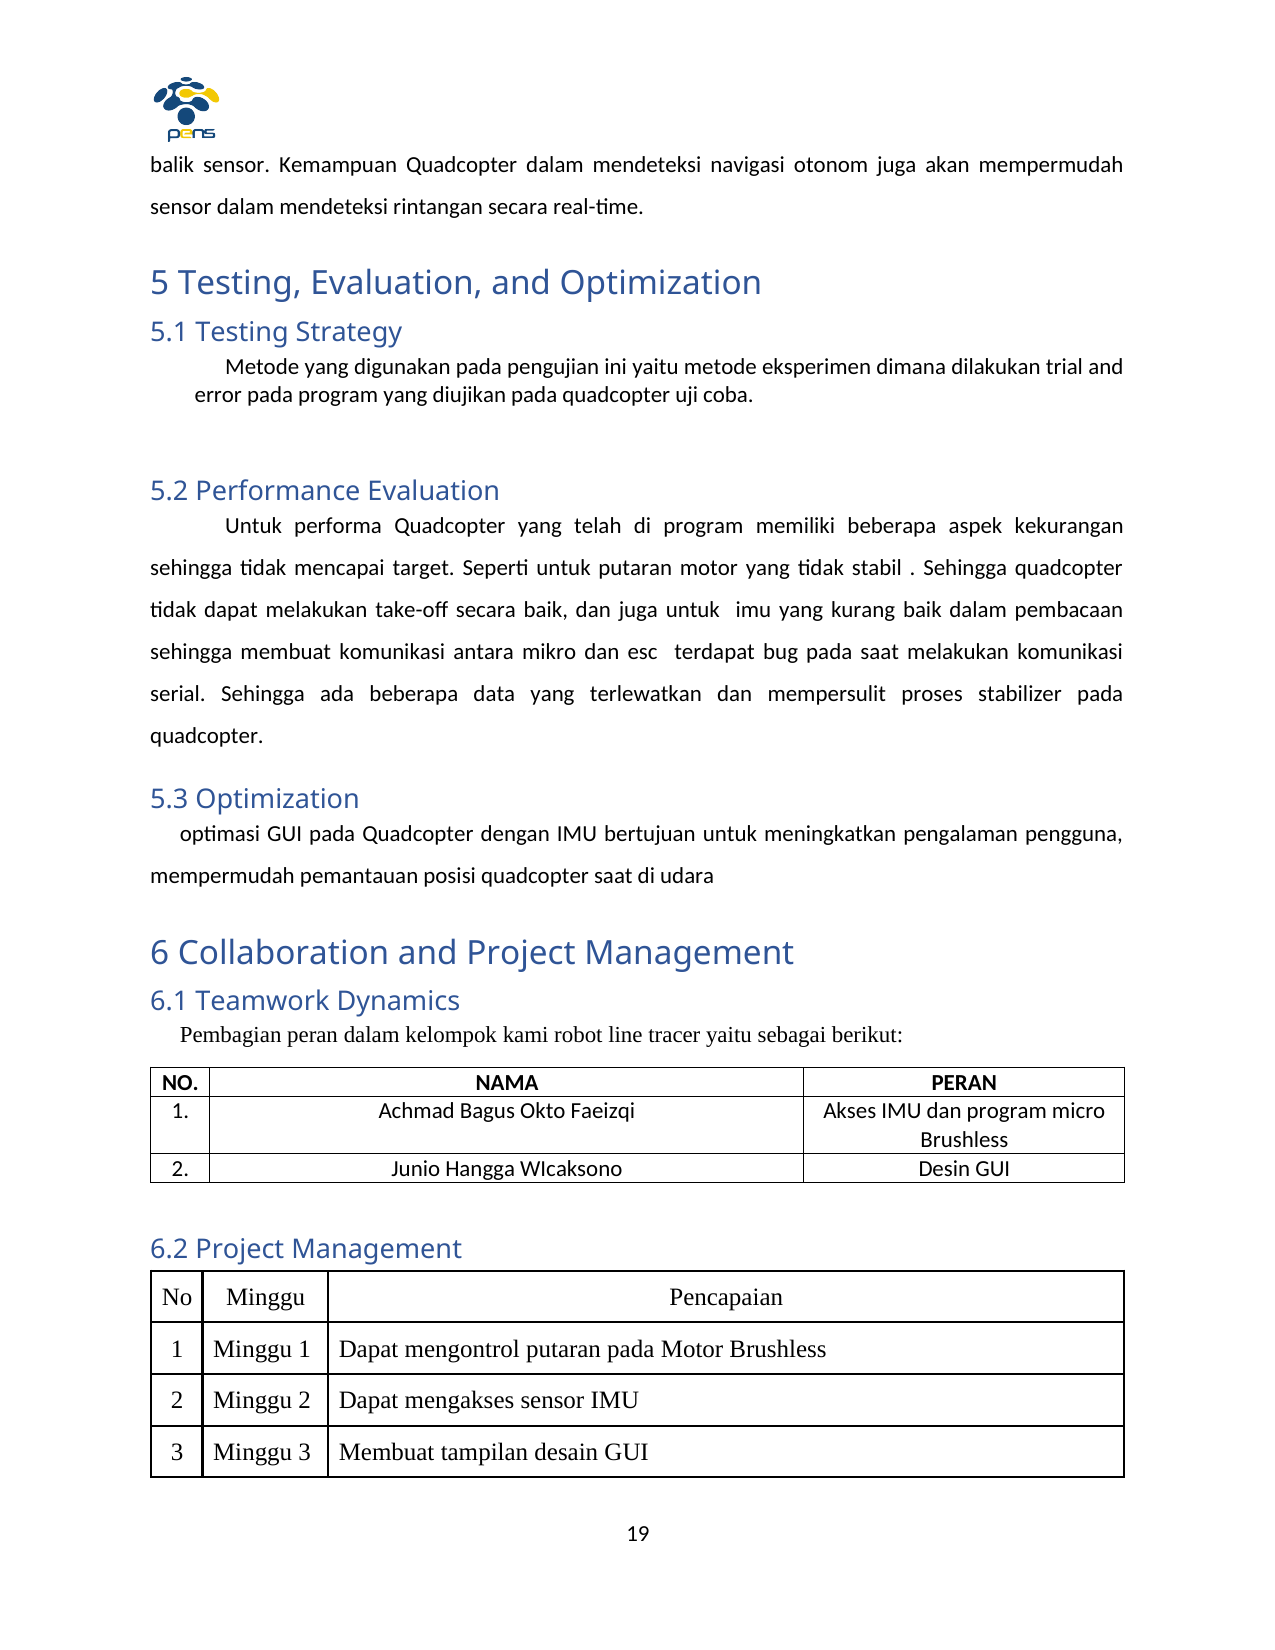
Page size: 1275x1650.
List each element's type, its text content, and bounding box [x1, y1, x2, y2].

table_cell 3 [152, 1427, 201, 1476]
text Pembagian peran dalam kelompok kami robot line tracer yaitu sebagai berikut: [150, 1021, 1125, 1048]
table_header NO. [151, 1068, 209, 1096]
table_header NAMA [210, 1068, 803, 1096]
table_header Pencapaian [329, 1272, 1123, 1321]
table_cell 2 [152, 1375, 201, 1424]
picture [150, 75, 223, 144]
table_cell 1. [151, 1097, 209, 1153]
table_cell Junio Hangga WIcaksono [210, 1154, 803, 1182]
subtitle 5.3 Optimization [150, 780, 1125, 817]
table_cell 1 [152, 1323, 201, 1373]
table_cell Achmad Bagus Okto Faeizqi [210, 1097, 803, 1153]
table_header Minggu [204, 1272, 327, 1321]
table_header No [152, 1272, 201, 1321]
table_header PERAN [804, 1068, 1124, 1096]
table_cell Dapat mengontrol putaran pada Motor Brushless [329, 1323, 1123, 1373]
subtitle 6.1 Teamwork Dynamics [150, 982, 1125, 1018]
subtitle 5.2 Performance Evaluation [150, 471, 1125, 508]
table_cell Dapat mengakses sensor IMU [329, 1375, 1123, 1424]
table_cell 2. [151, 1154, 209, 1182]
table_cell Minggu 3 [204, 1427, 327, 1476]
subtitle 6.2 Project Management [150, 1230, 1125, 1267]
table_cell Minggu 2 [204, 1375, 327, 1424]
table_cell Desin GUI [804, 1154, 1124, 1182]
subtitle 5 Testing, Evaluation, and Optimization [150, 259, 1125, 304]
text optimasi GUI pada Quadcopter dengan IMU bertujuan untuk meningkatkan pengalaman pengguna, mempermudah pemantauan posisi quadcopter saat di udara [150, 819, 1125, 889]
text Metode yang digunakan pada pengujian ini yaitu metode eksperimen dimana dilakukan trial and error pada program yang diujikan pada quadcopter uji coba. [194, 352, 1125, 408]
table_cell Membuat tampilan desain GUI [329, 1427, 1123, 1476]
text Untuk performa Quadcopter yang telah di program memiliki beberapa aspek kekurangan sehingga tidak mencapai target. Seperti untuk putaran motor yang tidak stabil . Sehingga quadcopter tidak dapat melakukan take-off secara baik, dan juga untuk imu yang kurang baik dalam pembacaan sehingga membuat komunikasi antara mikro dan esc terdapat bug pada saat melakukan komunikasi serial. Sehingga ada beberapa data yang terlewatkan dan mempersulit proses stabilizer pada quadcopter. [150, 511, 1125, 749]
subtitle 5.1 Testing Strategy [150, 312, 1125, 349]
table_cell Akses IMU dan program micro Brushless [804, 1097, 1124, 1153]
subtitle 6 Collaboration and Project Management [150, 928, 1125, 974]
table_cell Minggu 1 [204, 1323, 327, 1373]
